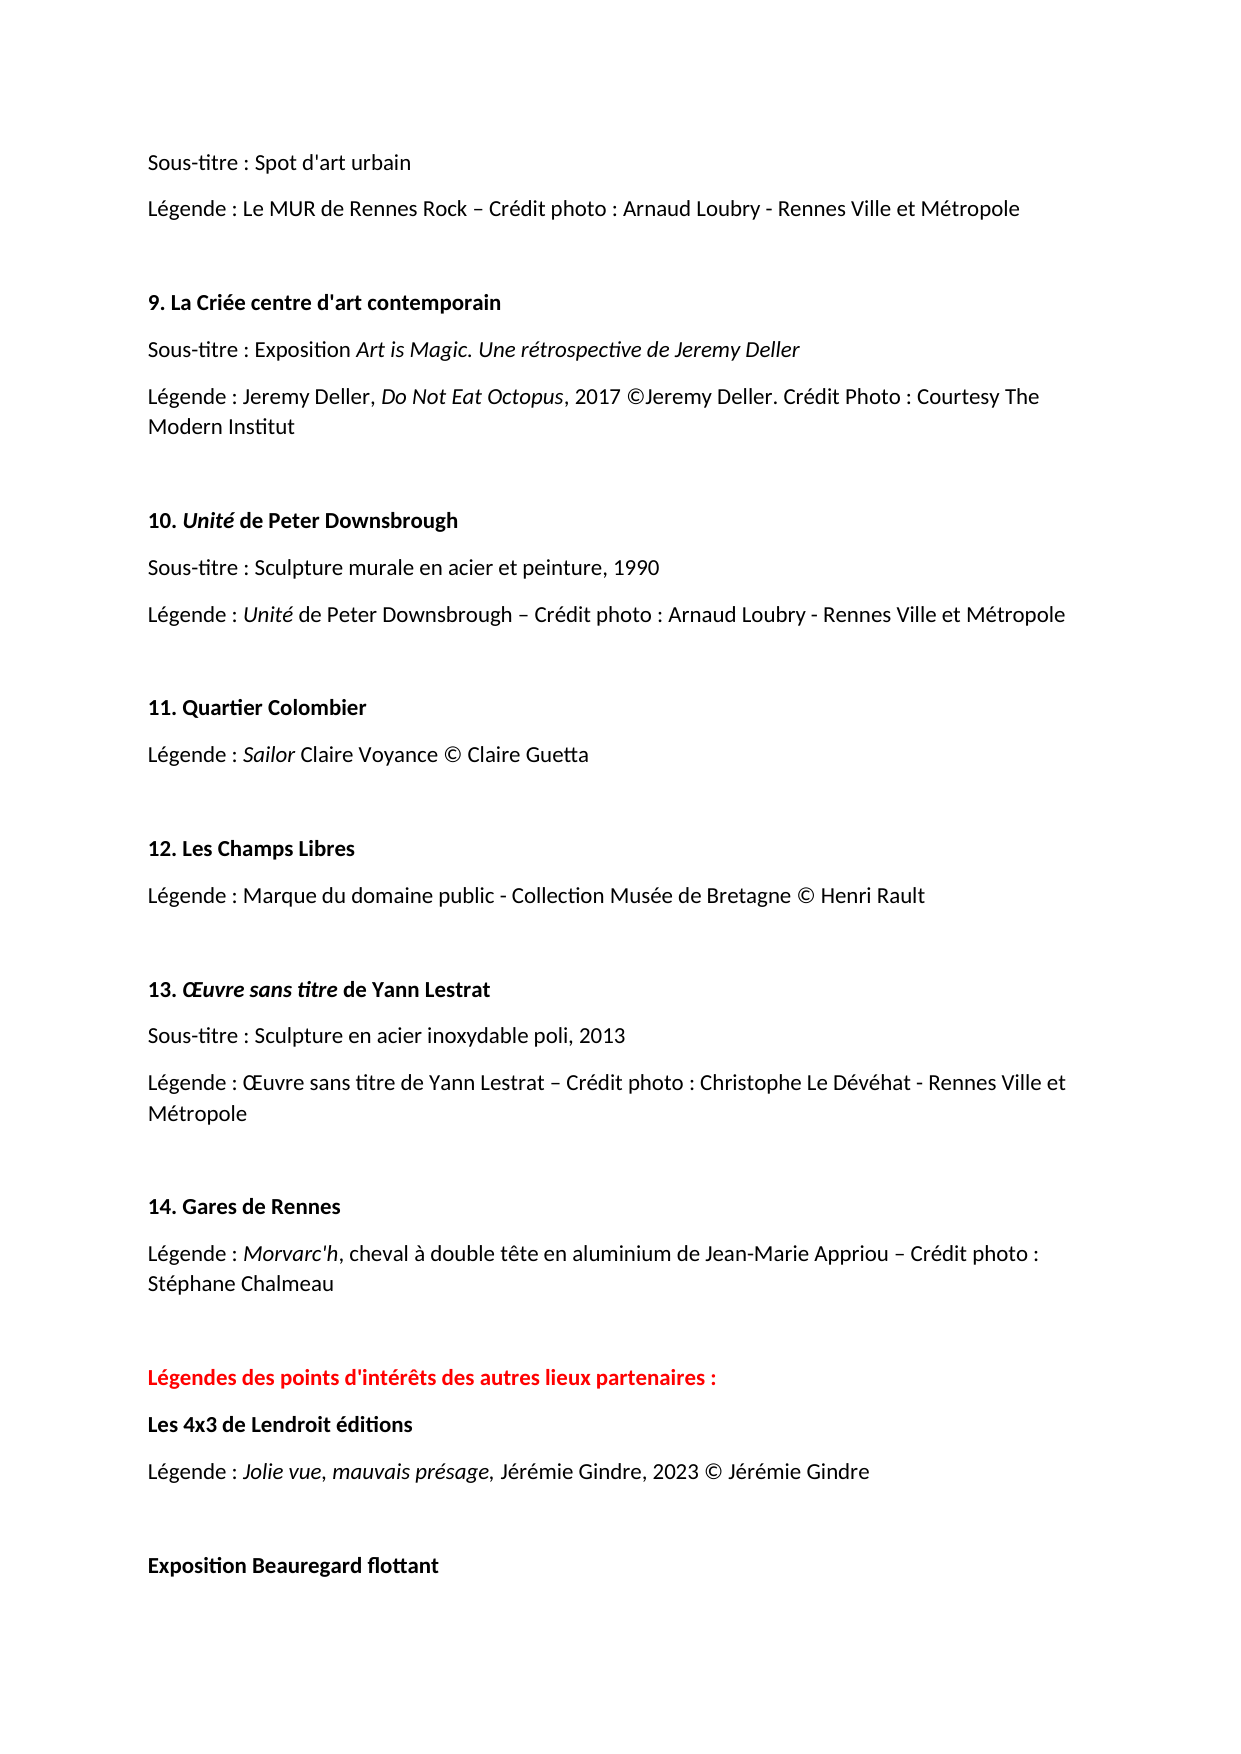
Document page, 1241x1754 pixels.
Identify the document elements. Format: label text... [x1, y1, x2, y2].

text Légende : Jeremy Deller, Do Not Eat Octopus, 2017 ©Jeremy Deller. Crédit Photo : Courtesy The Modern Institut [148, 382, 1093, 440]
text 9. La Criée centre d'art contemporain [148, 288, 1093, 316]
text Légende : Unité de Peter Downsbrough – Crédit photo : Arnaud Loubry - Rennes Ville et Métropole [148, 600, 1093, 628]
text Légende : Jolie vue, mauvais présage, Jérémie Gindre, 2023 © Jérémie Gindre [148, 1457, 1093, 1485]
text Sous-titre : Sculpture murale en acier et peinture, 1990 [148, 553, 1093, 581]
text Légendes des points d'intérêts des autres lieux partenaires : [148, 1363, 1093, 1391]
text 14. Gares de Rennes [148, 1192, 1093, 1220]
text Les 4x3 de Lendroit éditions [148, 1410, 1093, 1438]
text Sous-titre : Sculpture en acier inoxydable poli, 2013 [148, 1022, 1093, 1049]
text Sous-titre : Exposition Art is Magic. Une rétrospective de Jeremy Deller [148, 335, 1093, 363]
text 12. Les Champs Libres [148, 834, 1093, 862]
text Exposition Beauregard flottant [148, 1551, 1093, 1579]
text Légende : Le MUR de Rennes Rock – Crédit photo : Arnaud Loubry - Rennes Ville et Métropole [148, 194, 1093, 222]
text Sous-titre : Spot d'art urbain [148, 148, 1093, 176]
text Légende : Sailor Claire Voyance © Claire Guetta [148, 740, 1093, 768]
text Légende : Morvarc'h, cheval à double tête en aluminium de Jean-Marie Appriou – Crédit photo : Stéphane Chalmeau [148, 1239, 1093, 1297]
text 13. Œuvre sans titre de Yann Lestrat [148, 975, 1093, 1003]
text Légende : Marque du domaine public - Collection Musée de Bretagne © Henri Rault [148, 881, 1093, 909]
text 10. Unité de Peter Downsbrough [148, 506, 1093, 534]
text Légende : Œuvre sans titre de Yann Lestrat – Crédit photo : Christophe Le Dévéhat - Rennes Ville et Métropole [148, 1068, 1093, 1127]
text 11. Quartier Colombier [148, 693, 1093, 721]
